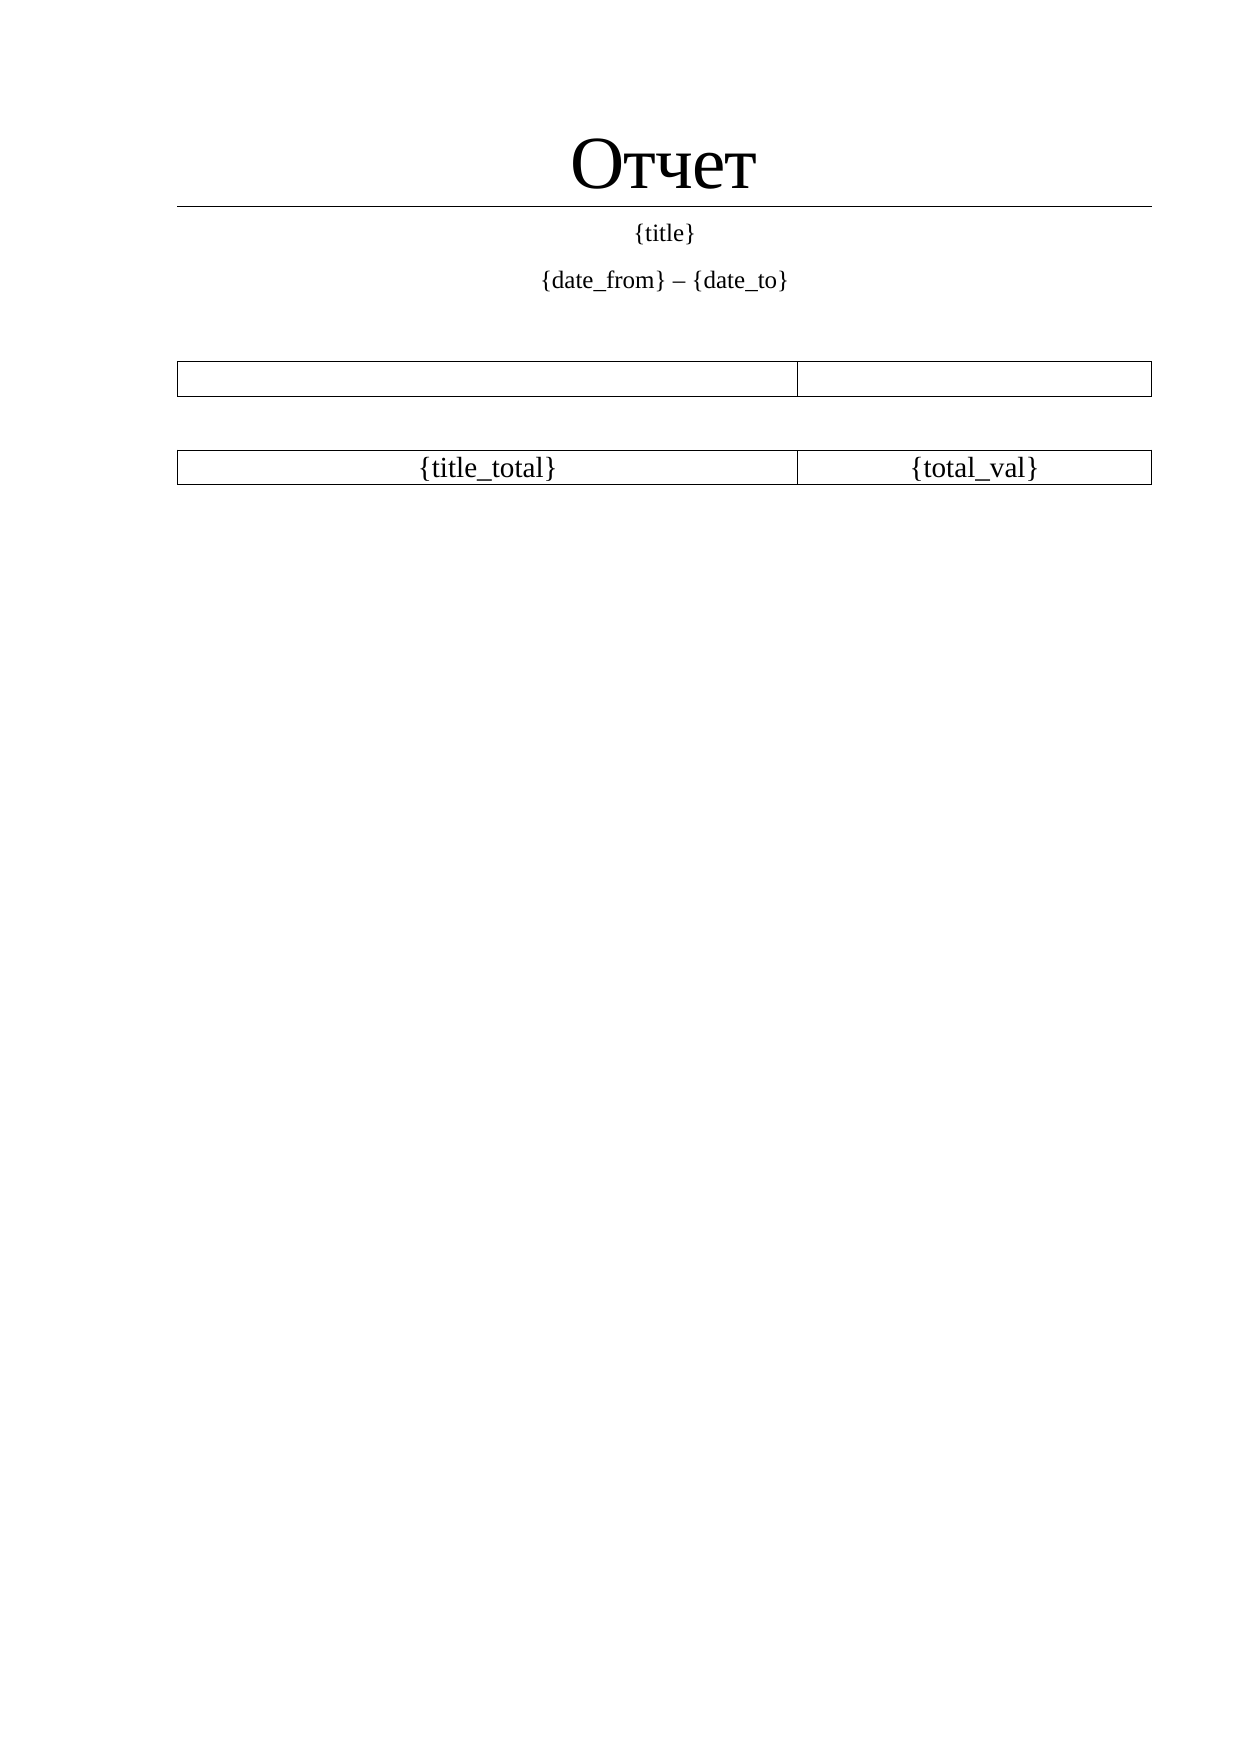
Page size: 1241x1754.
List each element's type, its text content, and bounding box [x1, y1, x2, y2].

table_header [178, 362, 797, 396]
text {title} [177, 218, 1152, 247]
table_header {title_total} [178, 451, 797, 484]
table_header [798, 362, 1151, 396]
table_header {total_val} [798, 451, 1151, 484]
text {date_from} – {date_to} [177, 266, 1152, 294]
title Отчет [177, 118, 1152, 206]
